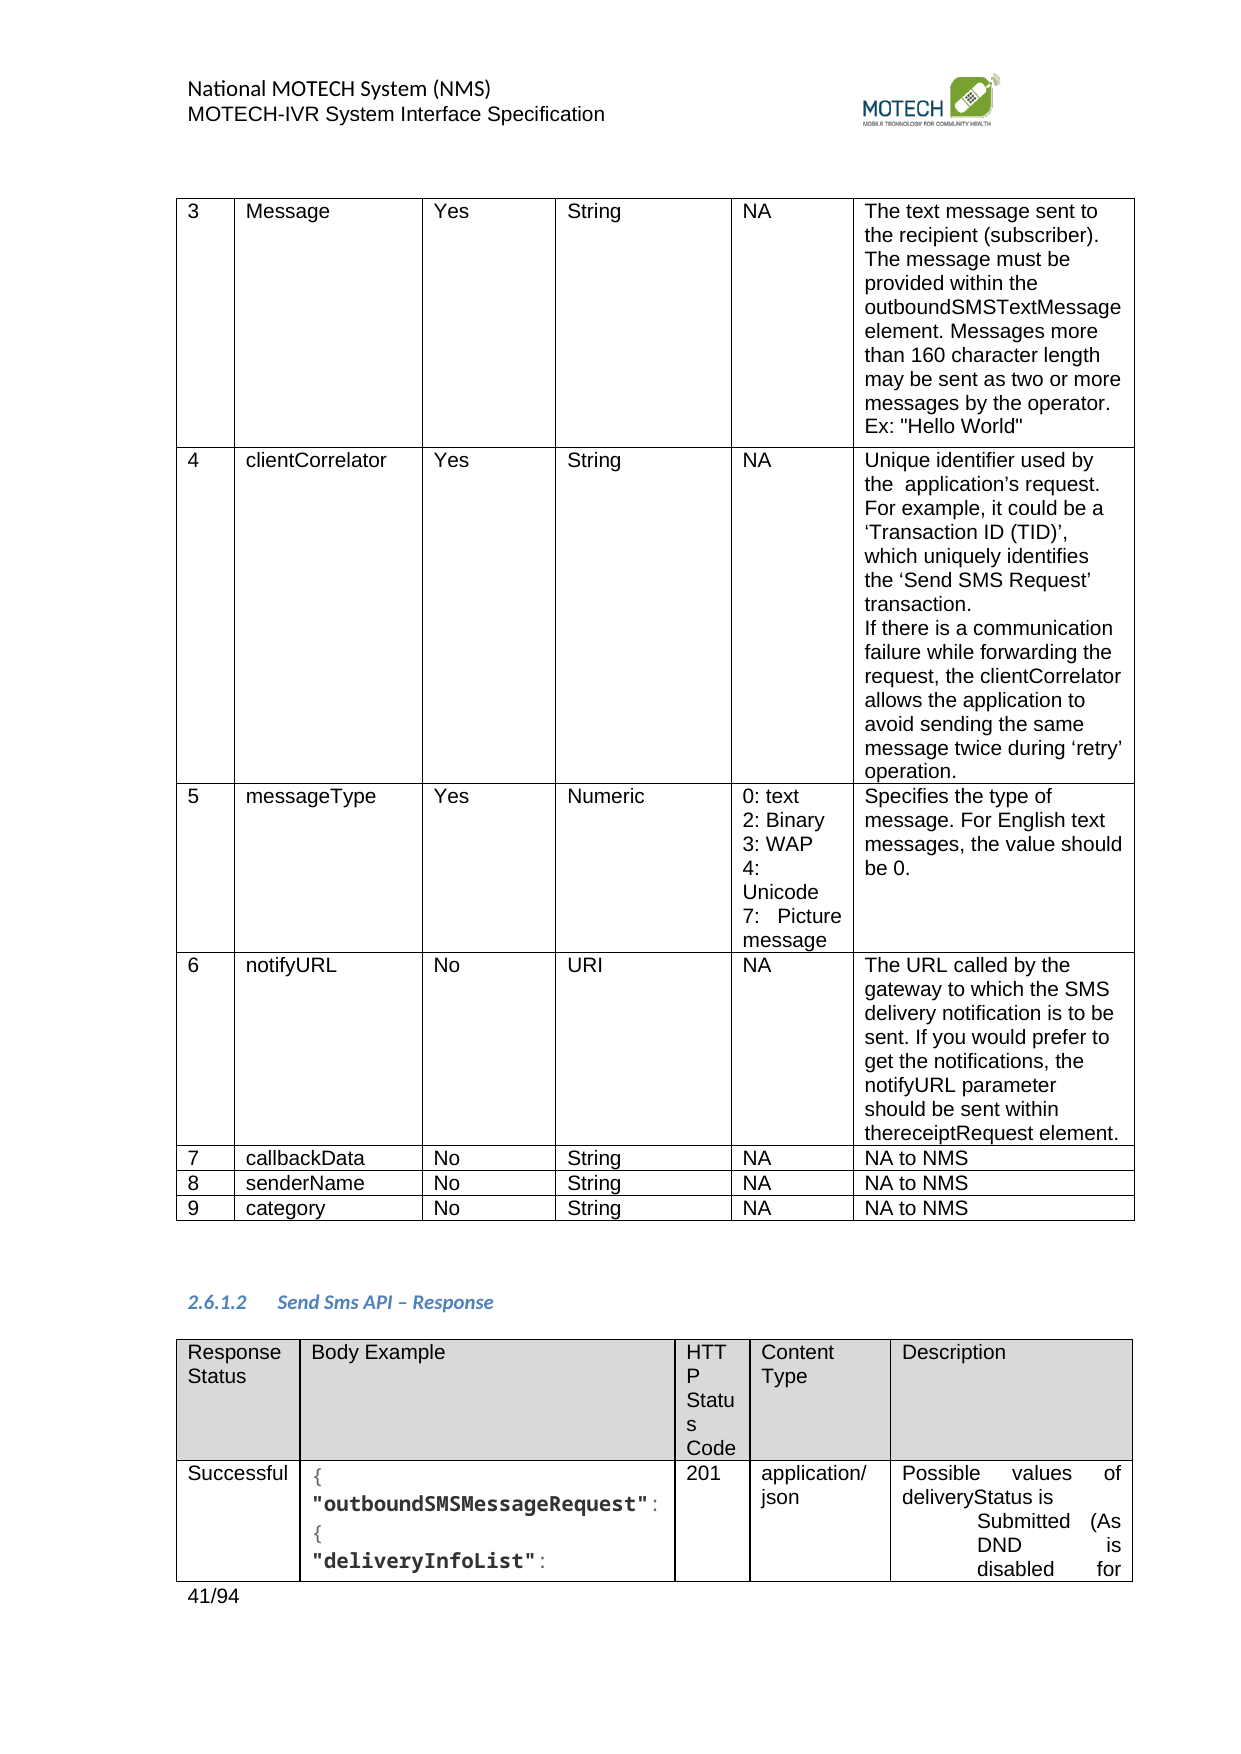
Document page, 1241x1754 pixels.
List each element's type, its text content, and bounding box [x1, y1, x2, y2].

table_cell 6 [177, 953, 234, 1145]
table_cell No [423, 953, 555, 1145]
table_cell NA [732, 1146, 853, 1170]
table_cell 4 [177, 448, 234, 783]
table_cell category [235, 1196, 422, 1220]
table_cell String [556, 199, 731, 447]
table_cell Yes [423, 448, 555, 783]
table_cell 8 [177, 1171, 234, 1195]
table_cell Unique identifier used by the application’s request. For example, it could be a ‘Transaction ID (TID)’, which uniquely identifies the ‘Send SMS Request’ transaction. If there is a communication failure while forwarding the request, the clientCorrelator allows the application to avoid sending the same message twice during ‘retry’ operation. [854, 448, 1134, 783]
table_cell Message [235, 199, 422, 447]
table_cell messageType [235, 784, 422, 952]
table_cell 9 [177, 1196, 234, 1220]
table_cell Successful [177, 1461, 299, 1581]
table_header HTTP Status Code [676, 1340, 749, 1460]
table_cell 7 [177, 1146, 234, 1170]
table_cell String [556, 1146, 731, 1170]
table_cell NA to NMS [854, 1146, 1134, 1170]
table_cell 0: text 2: Binary 3: WAP 4: Unicode 7: Picture message [732, 784, 853, 952]
table_cell String [556, 1171, 731, 1195]
table_cell NA to NMS [854, 1196, 1134, 1220]
table_cell String [556, 1196, 731, 1220]
table_cell Numeric [556, 784, 731, 952]
table_header Response Status [177, 1340, 299, 1460]
table_cell NA [732, 448, 853, 783]
table_header Body Example [301, 1340, 674, 1460]
table_cell The text message sent to the recipient (subscriber). The message must be provided within the outboundSMSTextMessage element. Messages more than 160 character length may be sent as two or more messages by the operator. Ex: "Hello World" [854, 199, 1134, 447]
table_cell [301, 1461, 674, 1581]
subtitle Send Sms API – Response [187, 1289, 1053, 1315]
table_cell The URL called by the gateway to which the SMS delivery notification is to be sent. If you would prefer to get the notifications, the notifyURL parameter should be sent within thereceiptRequest element. [854, 953, 1134, 1145]
table_cell 5 [177, 784, 234, 952]
table_cell 3 [177, 199, 234, 447]
table_cell Yes [423, 784, 555, 952]
table_header Description [891, 1340, 1132, 1460]
table_cell senderName [235, 1171, 422, 1195]
table_cell NA [732, 1196, 853, 1220]
picture [863, 73, 1001, 126]
table_cell URI [556, 953, 731, 1145]
table_cell clientCorrelator [235, 448, 422, 783]
table_cell NA [732, 1171, 853, 1195]
table_cell String [556, 448, 731, 783]
table_cell notifyURL [235, 953, 422, 1145]
table_cell NA [732, 199, 853, 447]
table_cell Yes [423, 199, 555, 447]
table_cell No [423, 1146, 555, 1170]
table_cell application/json [751, 1461, 890, 1581]
table_cell callbackData [235, 1146, 422, 1170]
table_cell No [423, 1171, 555, 1195]
table_cell 201 [676, 1461, 749, 1581]
table_cell No [423, 1196, 555, 1220]
table_cell NA [732, 953, 853, 1145]
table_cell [891, 1461, 1132, 1581]
table_cell Specifies the type of message. For English text messages, the value should be 0. [854, 784, 1134, 952]
table_header Content Type [751, 1340, 890, 1460]
table_cell NA to NMS [854, 1171, 1134, 1195]
